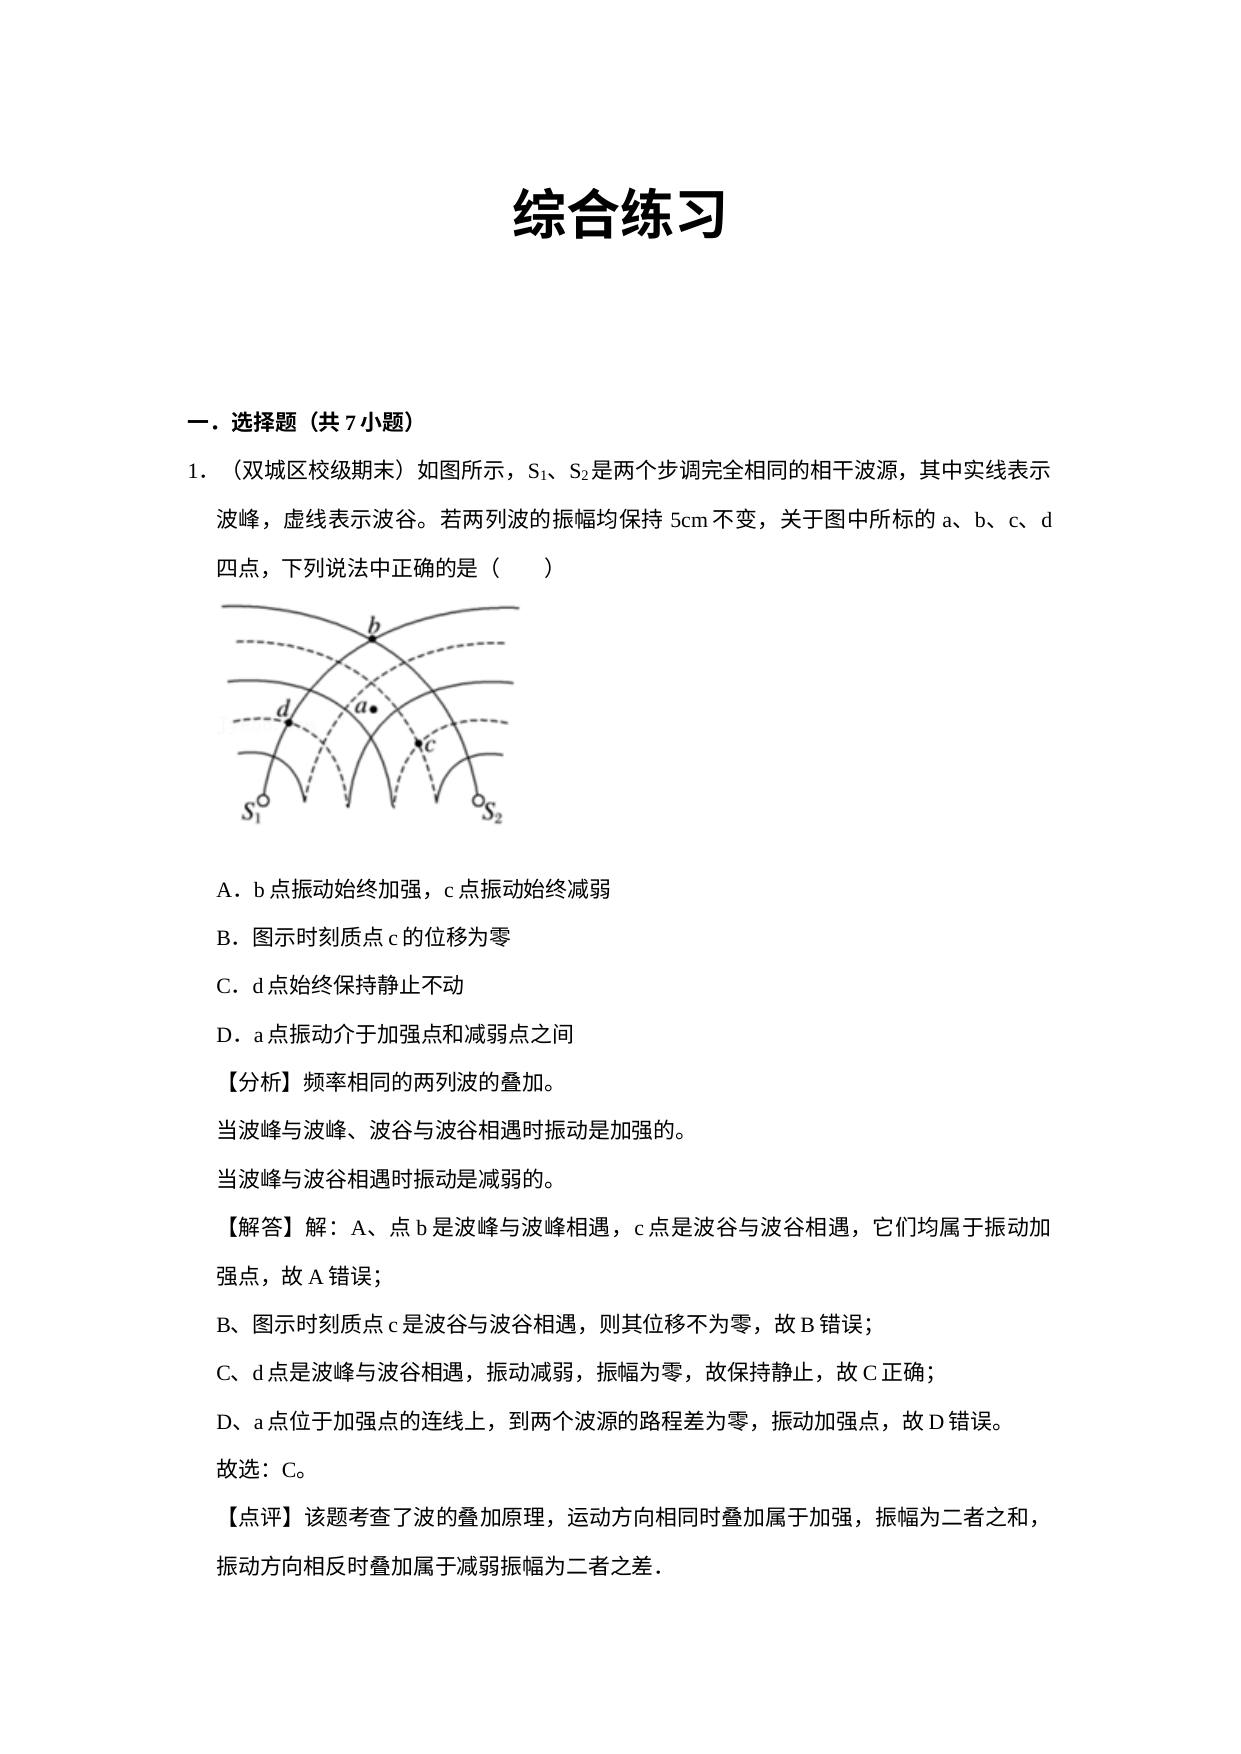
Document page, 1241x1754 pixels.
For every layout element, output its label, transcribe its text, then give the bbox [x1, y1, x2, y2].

text B．图示时刻质点c的位移为零 [187, 919, 1053, 952]
text D．a点振动介于加强点和减弱点之间 [187, 1016, 1053, 1049]
text B、图示时刻质点c是波谷与波谷相遇，则其位移不为零，故B错误； [216, 1307, 1053, 1339]
text 【解答】解：A、点b是波峰与波峰相遇，c点是波谷与波谷相遇，它们均属于振动加强点，故A错误； [216, 1209, 1053, 1291]
text 【分析】频率相同的两列波的叠加。 [216, 1064, 1053, 1097]
text A．b点振动始终加强，c点振动始终减弱 [187, 871, 1053, 904]
text C、d点是波峰与波谷相遇，振动减弱，振幅为零，故保持静止，故C正确； [216, 1355, 1053, 1387]
text 当波峰与波峰、波谷与波谷相遇时振动是加强的。 [216, 1113, 1053, 1145]
picture [216, 598, 526, 830]
text 【点评】该题考查了波的叠加原理，运动方向相同时叠加属于加强，振幅为二者之和，振动方向相反时叠加属于减弱振幅为二者之差． [216, 1500, 1053, 1581]
text 故选：C。 [216, 1452, 1053, 1484]
text 一．选择题（共7小题） [187, 404, 1053, 437]
text C．d点始终保持静止不动 [187, 968, 1053, 1000]
text D、a点位于加强点的连线上，到两个波源的路程差为零，振动加强点，故D错误。 [216, 1403, 1053, 1436]
text 当波峰与波谷相遇时振动是减弱的。 [216, 1161, 1053, 1194]
subtitle 综合练习 [187, 162, 1053, 259]
text 1．（双城区校级期末）如图所示，S1、S2是两个步调完全相同的相干波源，其中实线表示波峰，虚线表示波谷。若两列波的振幅均保持5cm不变，关于图中所标的a、b、c、d四点，下列说法中正确的是（ ） [187, 453, 1053, 583]
